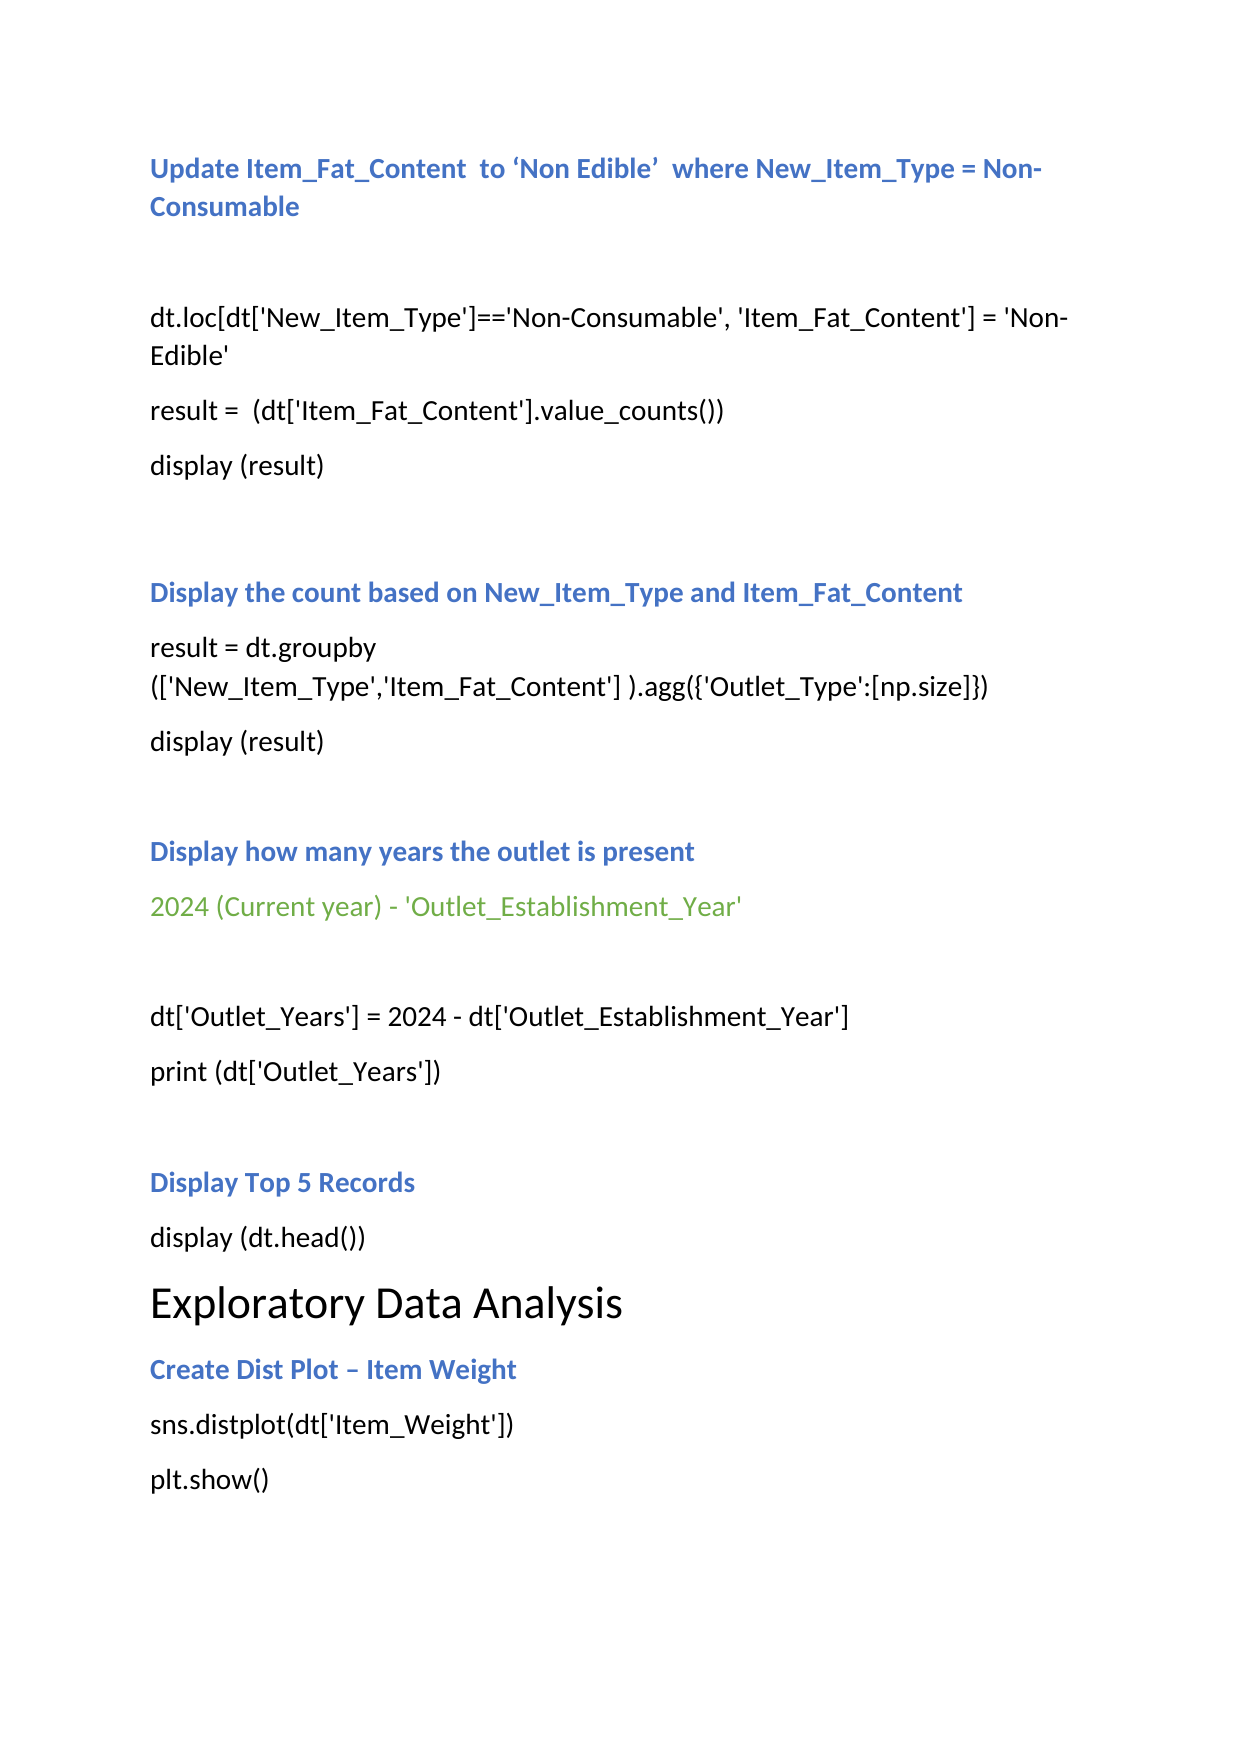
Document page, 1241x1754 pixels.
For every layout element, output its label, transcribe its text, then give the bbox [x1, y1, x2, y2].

text Display the count based on New_Item_Type and Item_Fat_Content [150, 574, 1090, 610]
text Display Top 5 Records [150, 1164, 1090, 1199]
text display (result) [150, 723, 1090, 758]
text Display how many years the outlet is present [150, 833, 1090, 869]
text result = dt.groupby (['New_Item_Type','Item_Fat_Content'] ).agg({'Outlet_Type':[np.size]}) [150, 629, 1090, 703]
text dt['Outlet_Years'] = 2024 - dt['Outlet_Establishment_Year'] [150, 998, 1090, 1034]
text dt.loc[dt['New_Item_Type']=='Non-Consumable', 'Item_Fat_Content'] = 'Non-Edible' [150, 299, 1090, 373]
text Exploratory Data Analysis [150, 1274, 1090, 1330]
text sns.distplot(dt['Item_Weight']) [150, 1406, 1090, 1442]
text result = (dt['Item_Fat_Content'].value_counts()) [150, 392, 1090, 428]
text plt.show() [150, 1461, 1090, 1497]
text display (result) [150, 447, 1090, 483]
text display (dt.head()) [150, 1219, 1090, 1254]
text 2024 (Current year) - 'Outlet_Establishment_Year' [150, 888, 1090, 924]
text Create Dist Plot – Item Weight [150, 1351, 1090, 1386]
text Update Item_Fat_Content to ‘Non Edible’ where New_Item_Type = Non-Consumable [150, 150, 1090, 224]
text print (dt['Outlet_Years']) [150, 1053, 1090, 1089]
